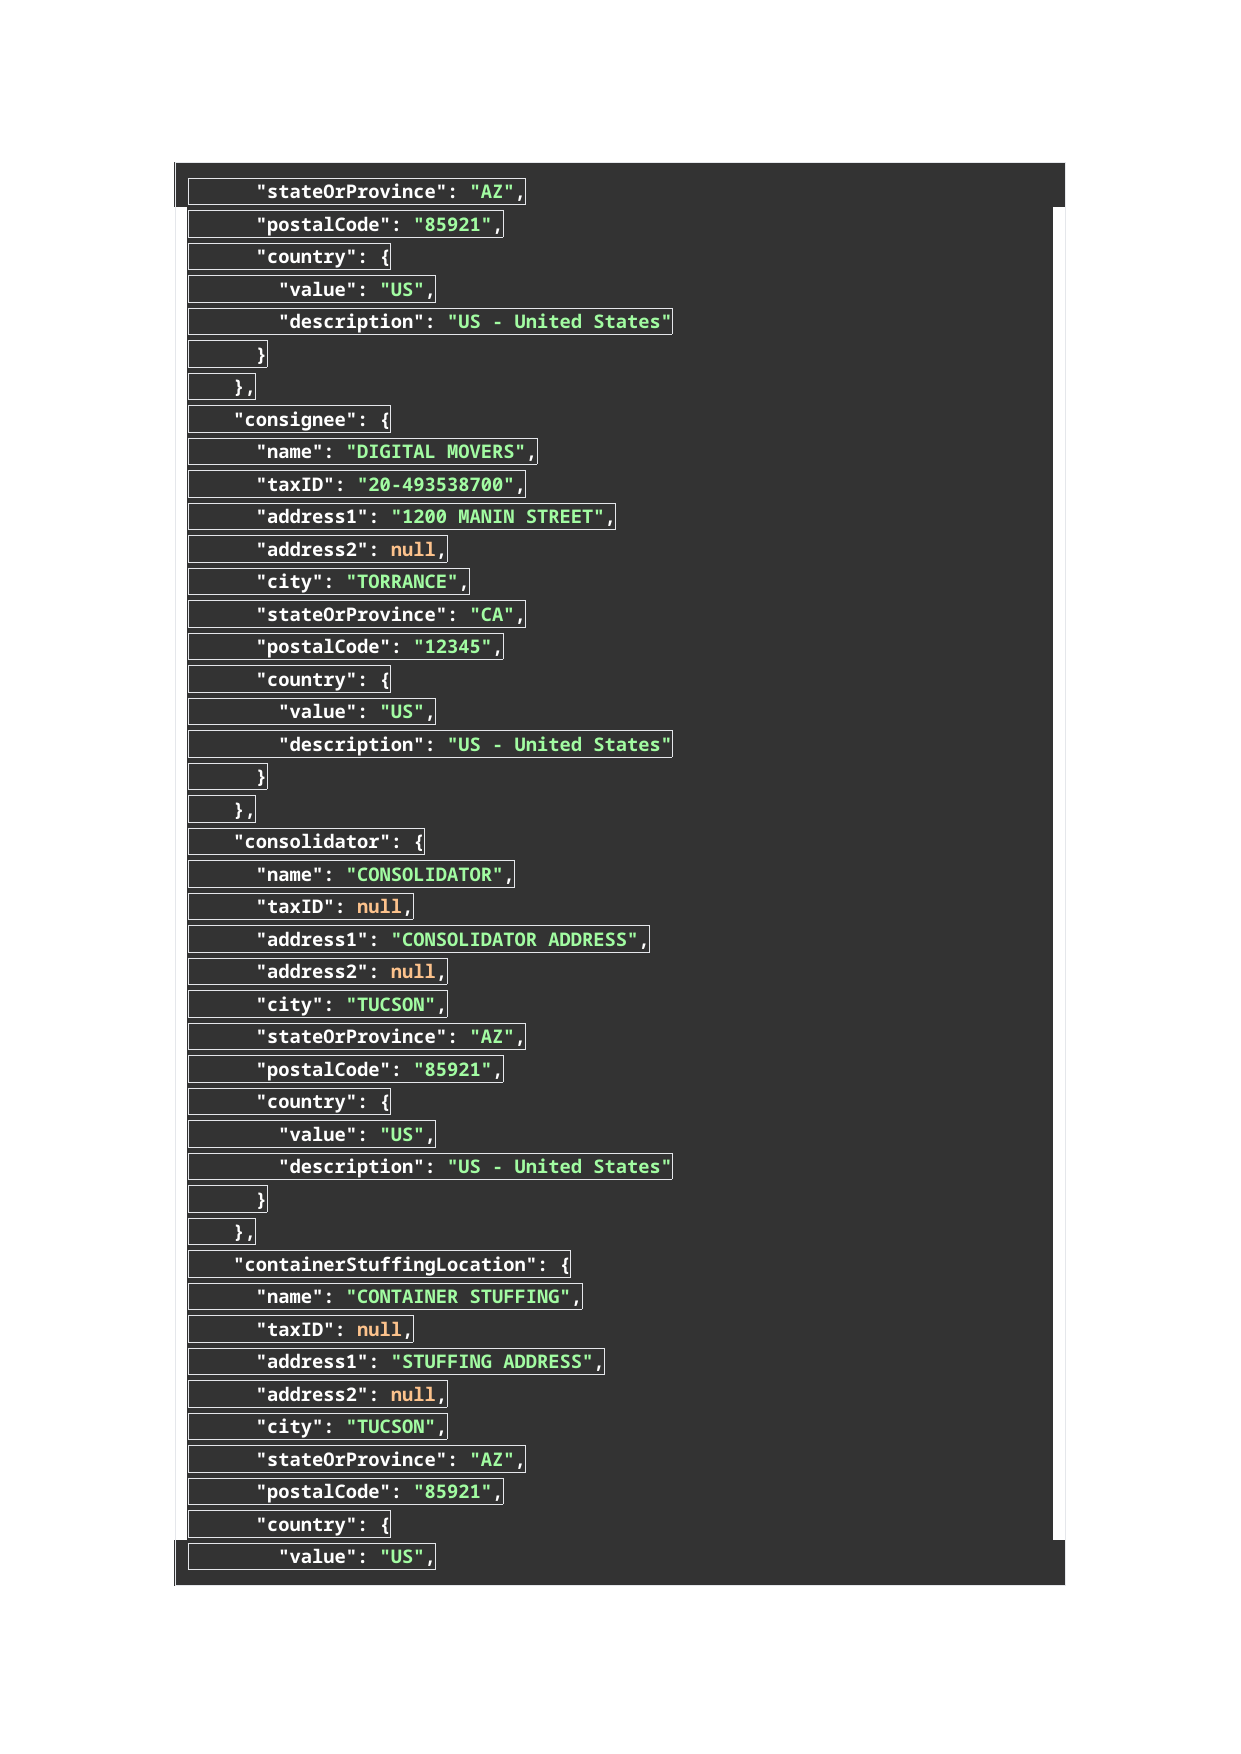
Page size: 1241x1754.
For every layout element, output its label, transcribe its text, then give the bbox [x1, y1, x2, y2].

text "address1": "1200 MANIN STREET", [187, 500, 1053, 532]
text "value": "US", [187, 1117, 1053, 1150]
text "value": "US", [176, 1527, 1065, 1585]
text "country": { [187, 662, 1053, 695]
text "country": { [187, 240, 1053, 272]
text } [187, 337, 1053, 370]
text "stateOrProvince": "AZ", [187, 1020, 1053, 1052]
text "name": "CONSOLIDATOR", [187, 857, 1053, 890]
text "postalCode": "12345", [187, 630, 1053, 662]
text "address2": null, [187, 1377, 1053, 1410]
text "address1": "STUFFING ADDRESS", [187, 1345, 1053, 1377]
text "city": "TUCSON", [187, 1410, 1053, 1442]
text "stateOrProvince": "AZ", [176, 163, 1065, 207]
text "value": "US", [187, 272, 1053, 305]
text "postalCode": "85921", [187, 207, 1053, 240]
text "country": { [187, 1085, 1053, 1117]
text "name": "CONTAINER STUFFING", [187, 1280, 1053, 1312]
text "description": "US - United States" [187, 727, 1053, 760]
text "postalCode": "85921", [187, 1052, 1053, 1085]
text "description": "US - United States" [187, 305, 1053, 337]
text }, [187, 792, 1053, 825]
text "stateOrProvince": "CA", [187, 597, 1053, 630]
text "containerStuffingLocation": { [187, 1247, 1053, 1280]
text "address2": null, [187, 532, 1053, 565]
text }, [187, 370, 1053, 402]
text "city": "TUCSON", [187, 987, 1053, 1020]
text "city": "TORRANCE", [187, 565, 1053, 597]
text "country": { [187, 1507, 1053, 1527]
text }, [187, 1215, 1053, 1247]
text "taxID": null, [187, 1312, 1053, 1345]
text "consolidator": { [187, 825, 1053, 857]
text "postalCode": "85921", [187, 1475, 1053, 1507]
text "consignee": { [187, 402, 1053, 435]
text } [187, 760, 1053, 792]
text "stateOrProvince": "AZ", [187, 1442, 1053, 1475]
text "taxID": "20-493538700", [187, 467, 1053, 500]
text "address2": null, [187, 955, 1053, 987]
text "name": "DIGITAL MOVERS", [187, 435, 1053, 467]
text "value": "US", [187, 695, 1053, 727]
text "taxID": null, [187, 890, 1053, 922]
text "address1": "CONSOLIDATOR ADDRESS", [187, 922, 1053, 955]
text } [187, 1182, 1053, 1215]
text "description": "US - United States" [187, 1150, 1053, 1182]
